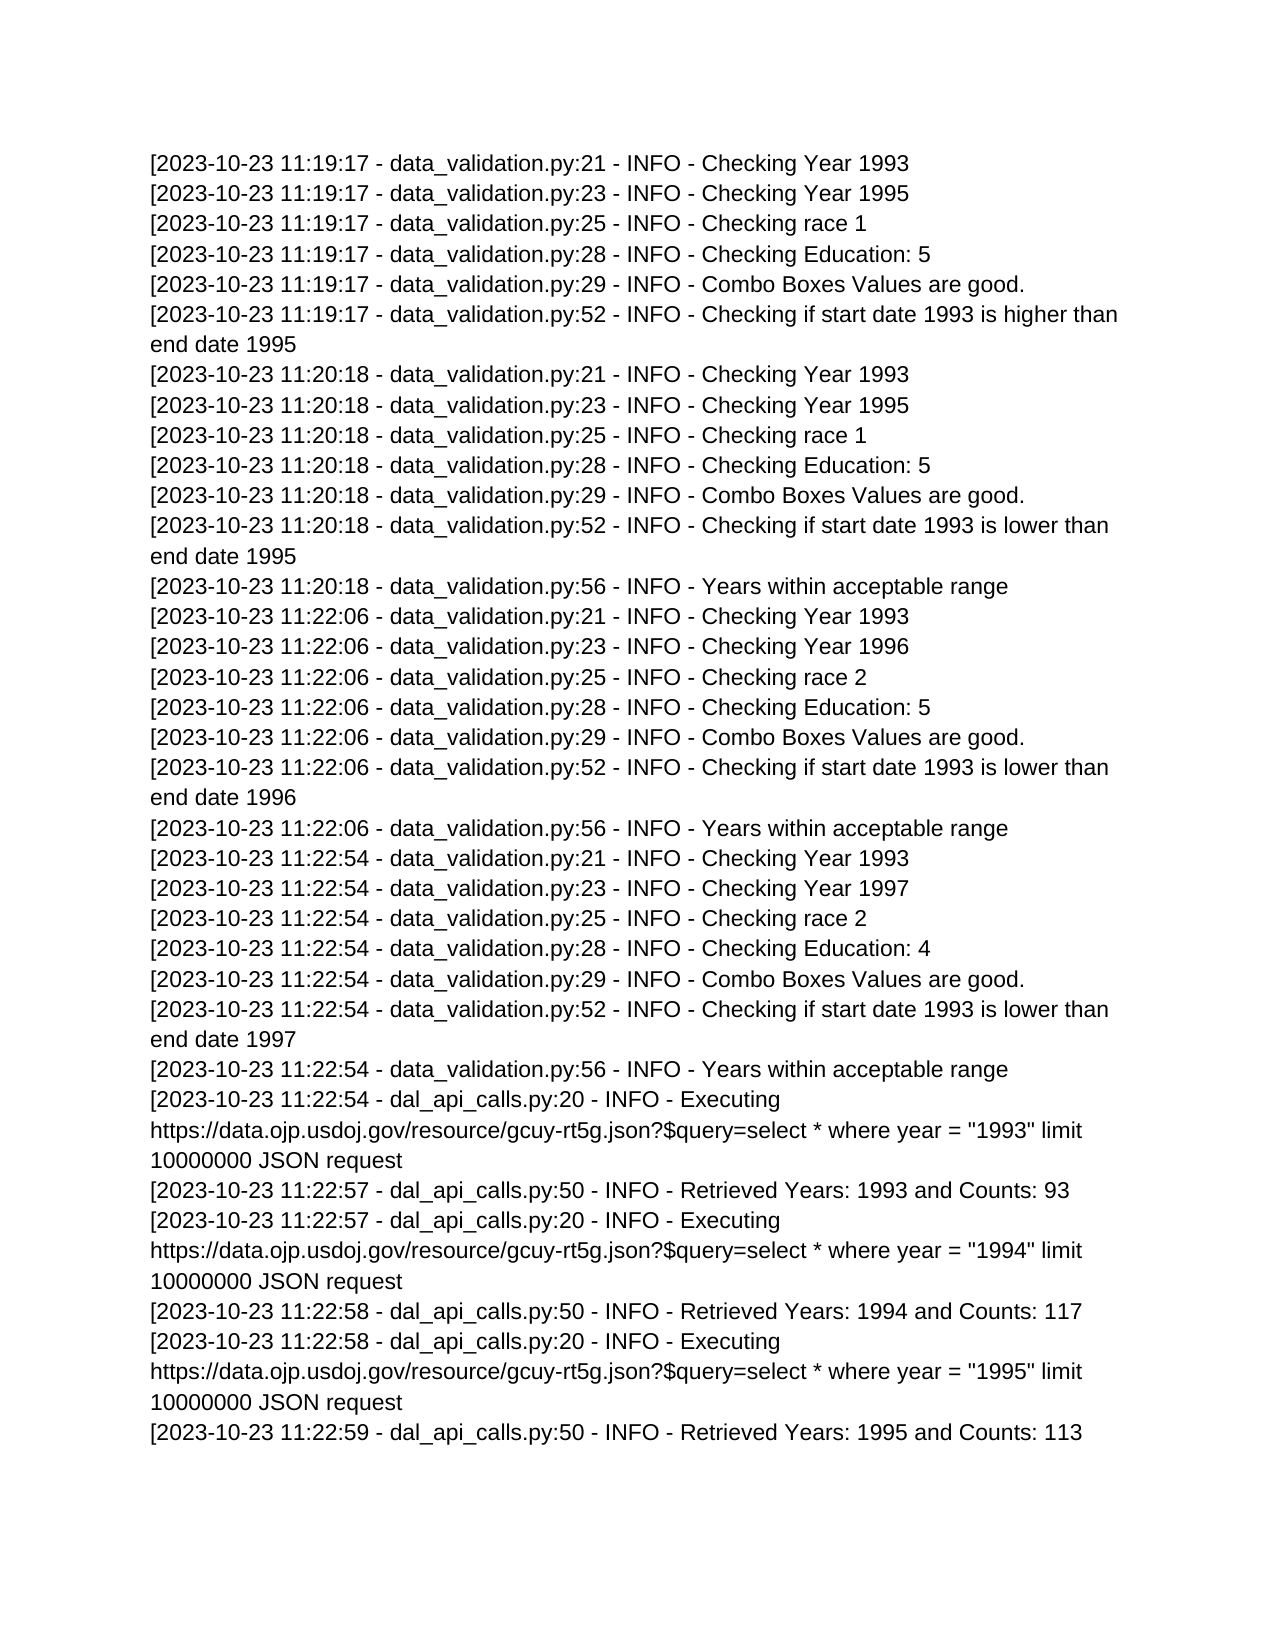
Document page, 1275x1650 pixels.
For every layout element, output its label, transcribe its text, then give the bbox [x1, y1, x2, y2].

text [2023-10-23 11:22:06 - data_validation.py:23 - INFO - Checking Year 1996 [150, 633, 1125, 660]
text [2023-10-23 11:22:54 - data_validation.py:52 - INFO - Checking if start date 1993 is lower than end date 1997 [150, 996, 1125, 1052]
text [2023-10-23 11:19:17 - data_validation.py:21 - INFO - Checking Year 1993 [150, 150, 1125, 176]
text [2023-10-23 11:20:18 - data_validation.py:23 - INFO - Checking Year 1995 [150, 392, 1125, 418]
text [2023-10-23 11:19:17 - data_validation.py:25 - INFO - Checking race 1 [150, 210, 1125, 237]
text [2023-10-23 11:19:17 - data_validation.py:52 - INFO - Checking if start date 1993 is higher than end date 1995 [150, 301, 1125, 358]
text [2023-10-23 11:22:06 - data_validation.py:21 - INFO - Checking Year 1993 [150, 603, 1125, 629]
text [2023-10-23 11:22:54 - data_validation.py:56 - INFO - Years within acceptable range [150, 1056, 1125, 1083]
text [2023-10-23 11:19:17 - data_validation.py:23 - INFO - Checking Year 1995 [150, 180, 1125, 207]
text [2023-10-23 11:22:58 - dal_api_calls.py:50 - INFO - Retrieved Years: 1994 and Counts: 117 [150, 1298, 1125, 1324]
text [2023-10-23 11:20:18 - data_validation.py:21 - INFO - Checking Year 1993 [150, 361, 1125, 388]
text [2023-10-23 11:22:57 - dal_api_calls.py:50 - INFO - Retrieved Years: 1993 and Counts: 93 [150, 1177, 1125, 1203]
text [2023-10-23 11:20:18 - data_validation.py:29 - INFO - Combo Boxes Values are good. [150, 482, 1125, 509]
text [2023-10-23 11:22:54 - data_validation.py:21 - INFO - Checking Year 1993 [150, 845, 1125, 871]
text [2023-10-23 11:22:06 - data_validation.py:29 - INFO - Combo Boxes Values are good. [150, 724, 1125, 750]
text [2023-10-23 11:20:18 - data_validation.py:52 - INFO - Checking if start date 1993 is lower than end date 1995 [150, 512, 1125, 569]
text [2023-10-23 11:22:06 - data_validation.py:52 - INFO - Checking if start date 1993 is lower than end date 1996 [150, 754, 1125, 811]
text [2023-10-23 11:20:18 - data_validation.py:56 - INFO - Years within acceptable range [150, 573, 1125, 599]
text [2023-10-23 11:22:54 - data_validation.py:29 - INFO - Combo Boxes Values are good. [150, 966, 1125, 992]
text [2023-10-23 11:20:18 - data_validation.py:25 - INFO - Checking race 1 [150, 422, 1125, 448]
text [2023-10-23 11:19:17 - data_validation.py:29 - INFO - Combo Boxes Values are good. [150, 271, 1125, 297]
text [2023-10-23 11:22:54 - data_validation.py:23 - INFO - Checking Year 1997 [150, 875, 1125, 901]
text [2023-10-23 11:19:17 - data_validation.py:28 - INFO - Checking Education: 5 [150, 241, 1125, 267]
text [2023-10-23 11:20:18 - data_validation.py:28 - INFO - Checking Education: 5 [150, 452, 1125, 478]
text [2023-10-23 11:22:54 - data_validation.py:25 - INFO - Checking race 2 [150, 905, 1125, 932]
text [2023-10-23 11:22:06 - data_validation.py:25 - INFO - Checking race 2 [150, 663, 1125, 690]
text [2023-10-23 11:22:57 - dal_api_calls.py:20 - INFO - Executing https://data.ojp.usdoj.gov/resource/gcuy-rt5g.json?$query=select * where year = "1994" limit 10000000 JSON request [150, 1207, 1125, 1294]
text [2023-10-23 11:22:06 - data_validation.py:56 - INFO - Years within acceptable range [150, 814, 1125, 841]
text [2023-10-23 11:22:54 - data_validation.py:28 - INFO - Checking Education: 4 [150, 935, 1125, 962]
text [2023-10-23 11:22:06 - data_validation.py:28 - INFO - Checking Education: 5 [150, 694, 1125, 720]
text [2023-10-23 11:22:59 - dal_api_calls.py:50 - INFO - Retrieved Years: 1995 and Counts: 113 [150, 1419, 1125, 1445]
text [2023-10-23 11:22:58 - dal_api_calls.py:20 - INFO - Executing https://data.ojp.usdoj.gov/resource/gcuy-rt5g.json?$query=select * where year = "1995" limit 10000000 JSON request [150, 1328, 1125, 1415]
text [2023-10-23 11:22:54 - dal_api_calls.py:20 - INFO - Executing https://data.ojp.usdoj.gov/resource/gcuy-rt5g.json?$query=select * where year = "1993" limit 10000000 JSON request [150, 1086, 1125, 1173]
